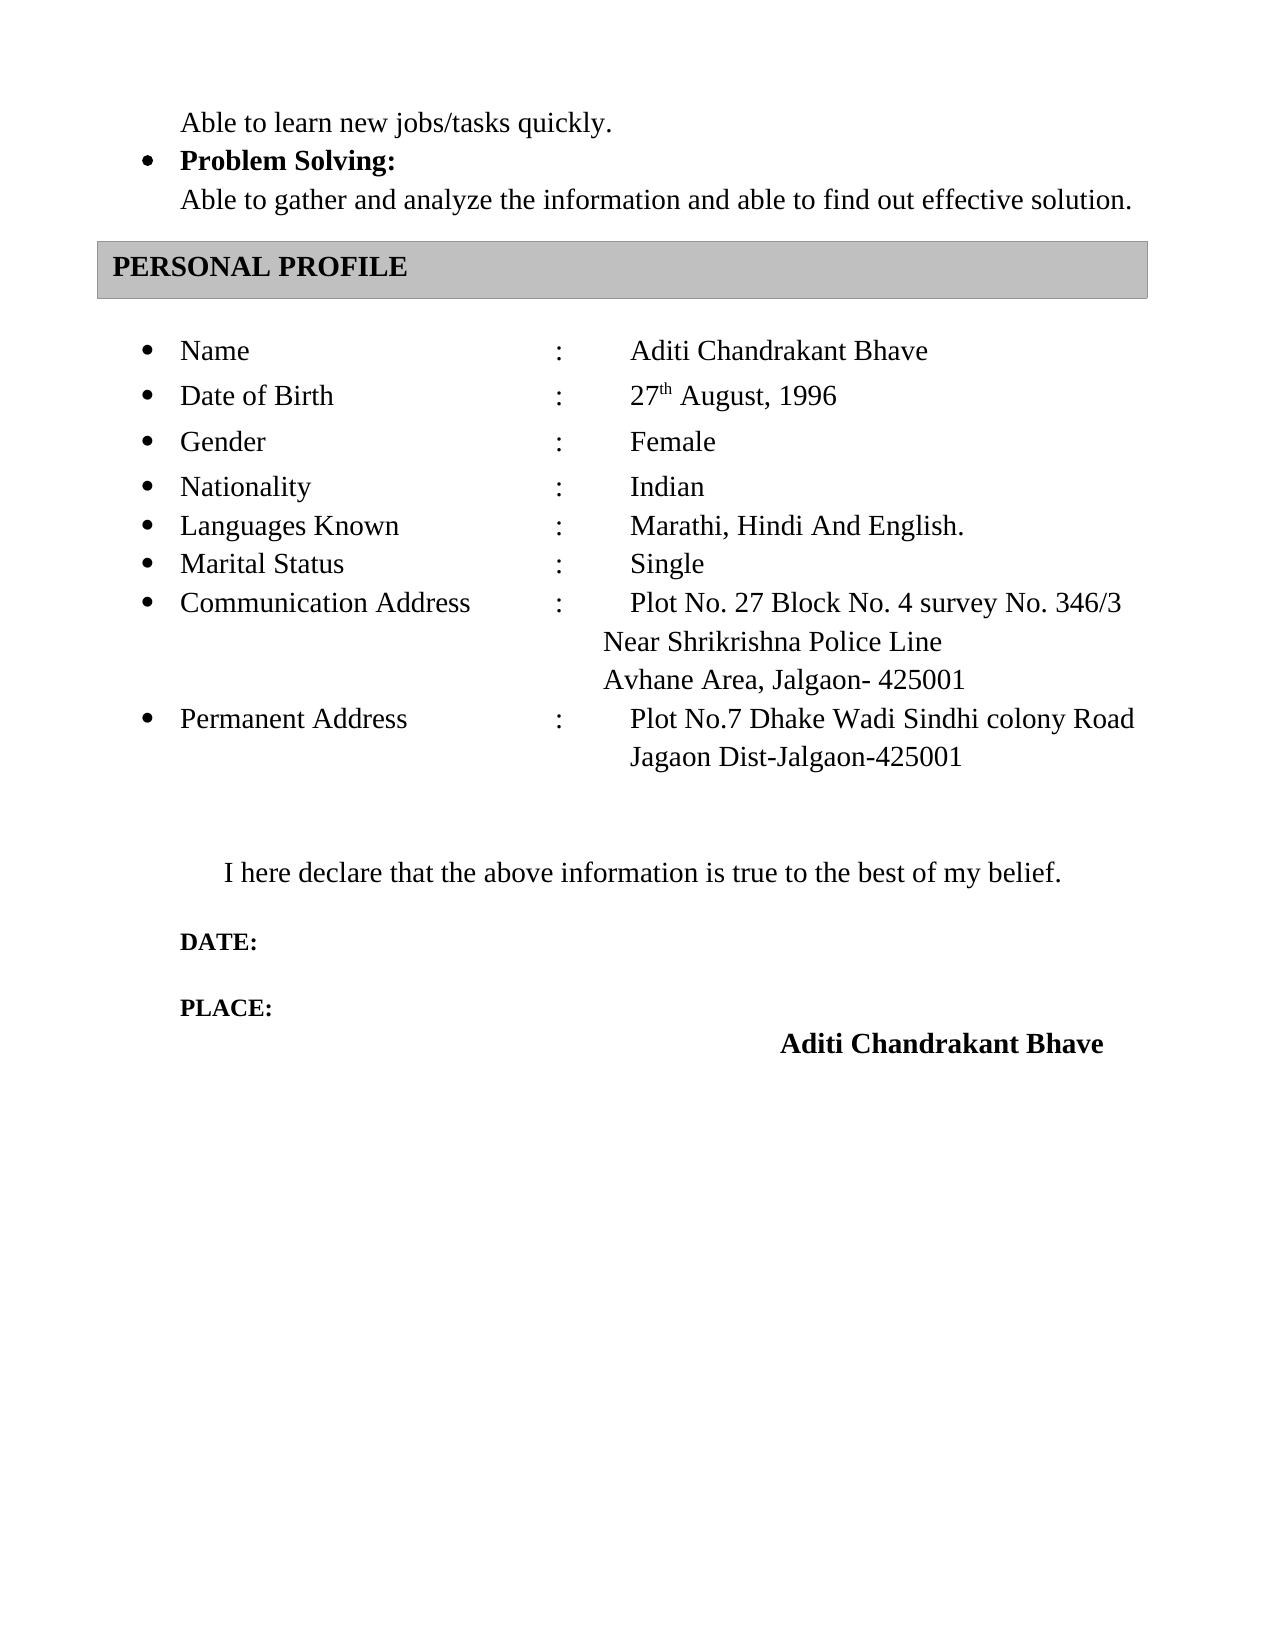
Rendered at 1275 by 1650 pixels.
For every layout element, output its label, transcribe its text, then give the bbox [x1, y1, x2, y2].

list Problem Solving: [142, 143, 1200, 177]
list Name : Aditi Chandrakant Bhave [142, 333, 1200, 367]
list Jagaon Dist-Jalgaon-425001 [555, 739, 1200, 773]
text I here declare that the above information is true to the best of my belief. [105, 855, 1200, 888]
list Gender : Female [142, 424, 1200, 457]
text Able to learn new jobs/tasks quickly. [180, 105, 1200, 138]
list Able to gather and analyze the information and able to find out effective solution. [180, 182, 1200, 216]
list Permanent Address : Plot No.7 Dhake Wadi Sindhi colony Road [142, 701, 1200, 734]
list Communication Address : Plot No. 27 Block No. 4 survey No. 346/3 [142, 585, 1200, 619]
list Nationality : Indian [142, 469, 1200, 503]
text Near Shrikrishna Police Line [180, 624, 1200, 657]
text PLACE: [105, 993, 1200, 1021]
list Marital Status : Single [142, 546, 1200, 580]
text DATE: [105, 927, 1200, 955]
text Aditi Chandrakant Bhave [705, 1026, 1200, 1060]
list Date of Birth : 27th August, 1996 [142, 378, 1200, 412]
list Languages Known : Marathi, Hindi And English. [142, 508, 1200, 541]
text Avhane Area, Jalgaon- 425001 [180, 662, 1200, 696]
